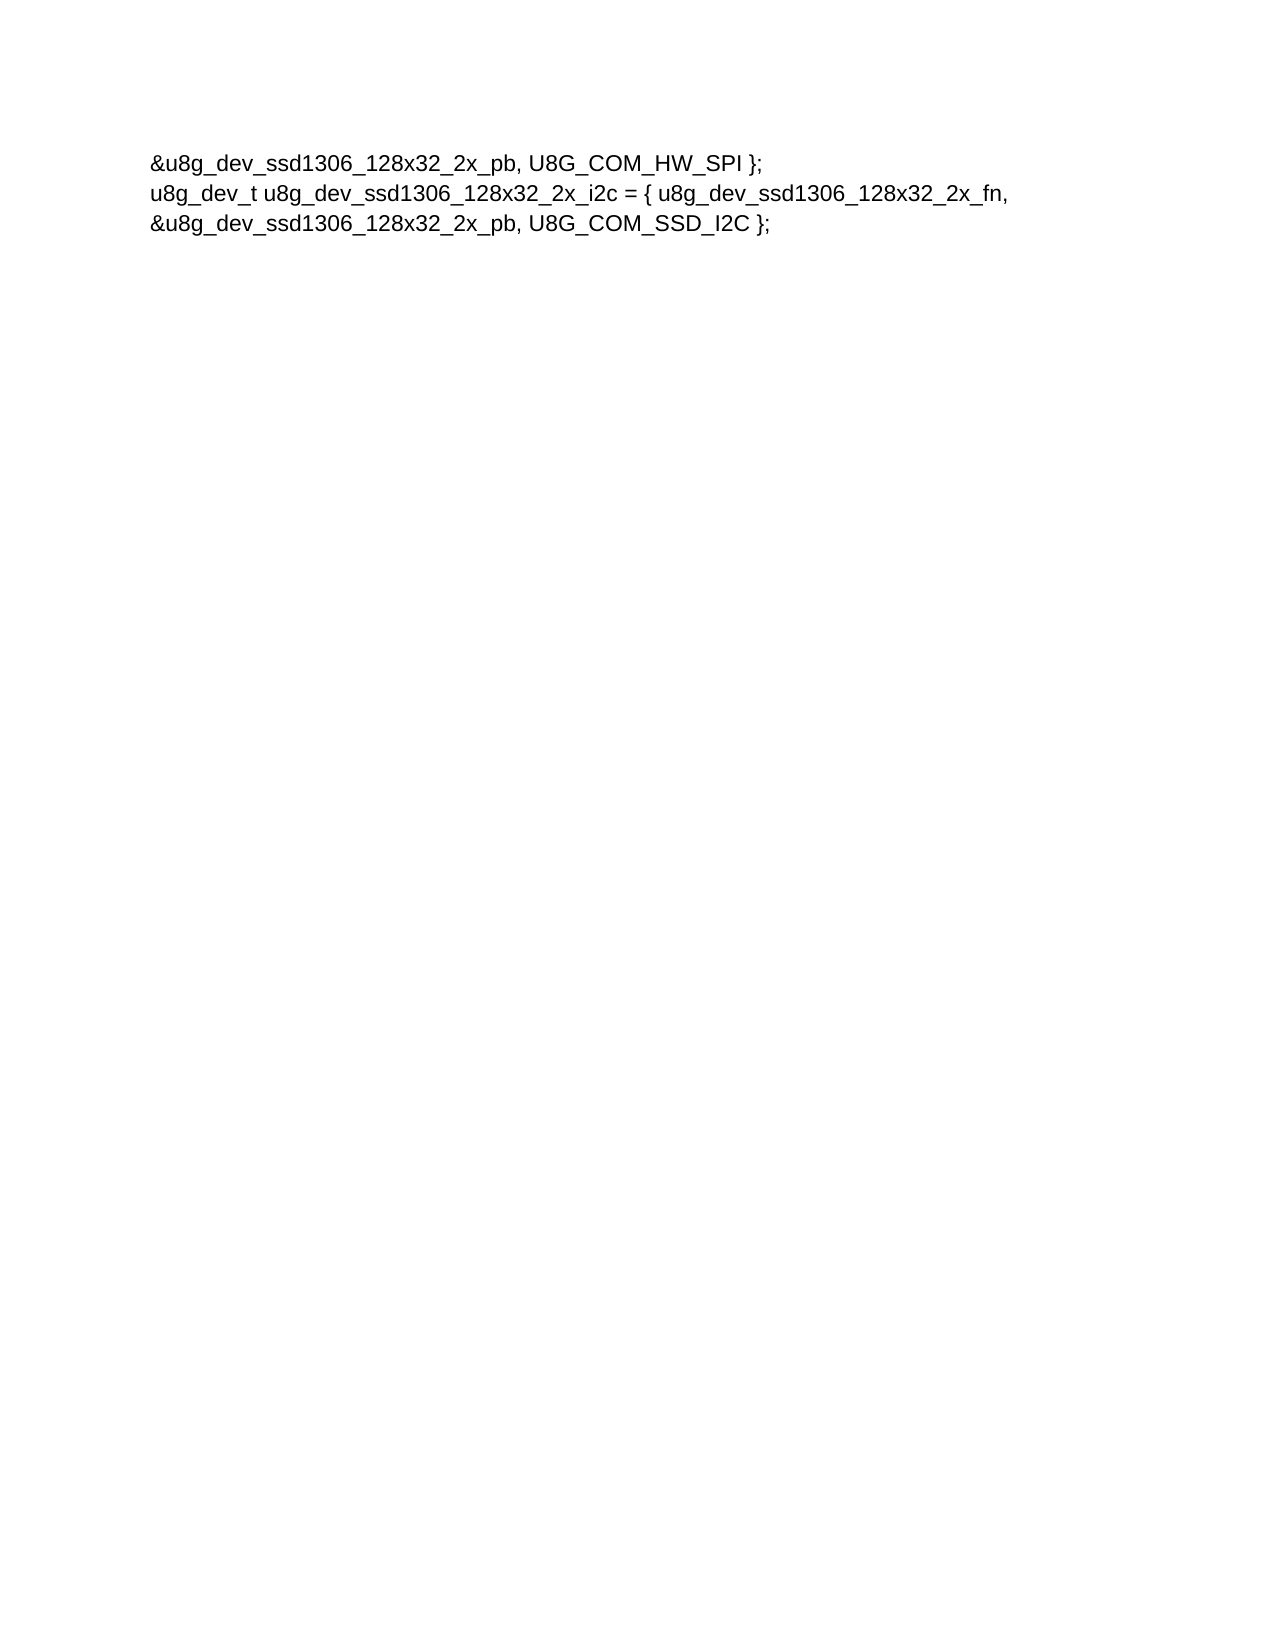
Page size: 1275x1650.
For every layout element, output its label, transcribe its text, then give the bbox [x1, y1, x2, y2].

text u8g_dev_t u8g_dev_ssd1306_128x32_2x_i2c = { u8g_dev_ssd1306_128x32_2x_fn, &u8g_dev_ssd1306_128x32_2x_pb, U8G_COM_SSD_I2C }; [150, 180, 1125, 237]
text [150, 150, 1125, 176]
